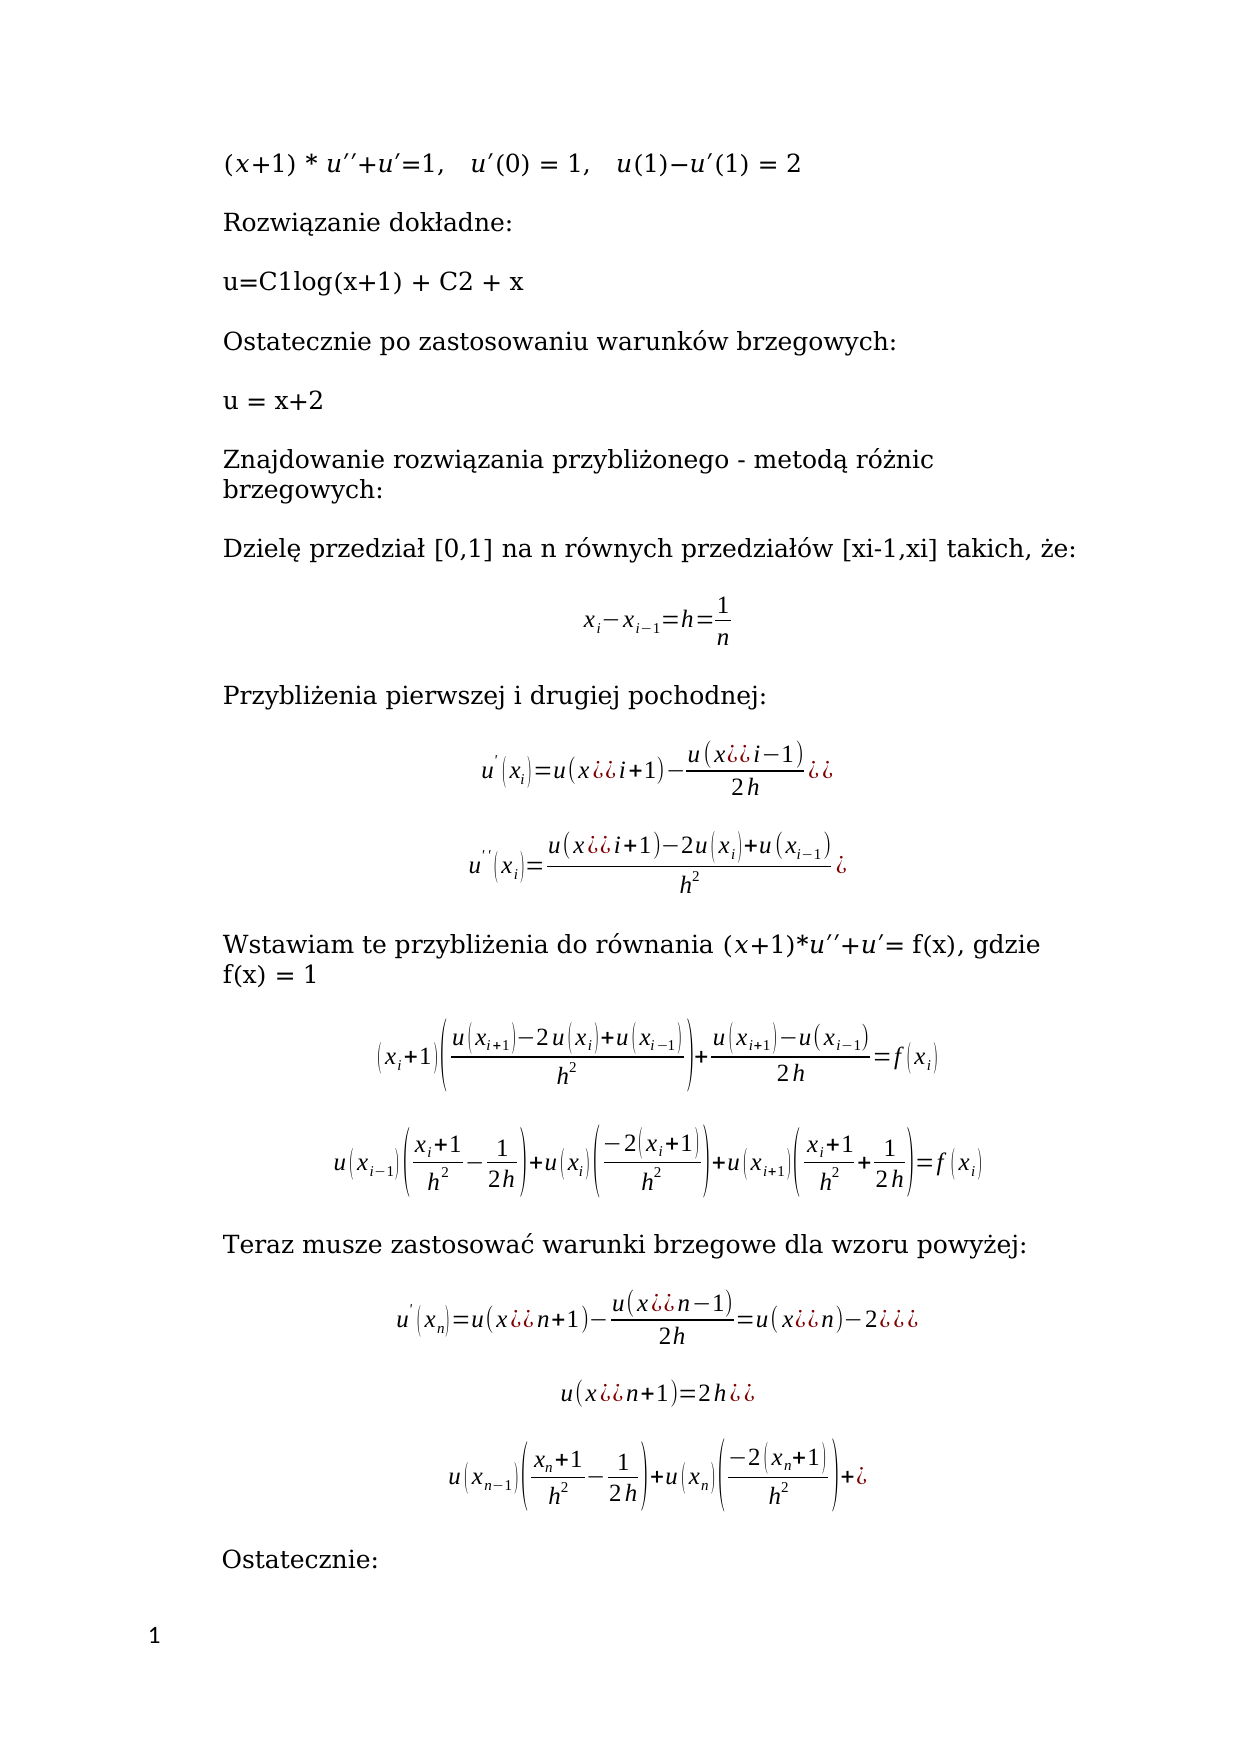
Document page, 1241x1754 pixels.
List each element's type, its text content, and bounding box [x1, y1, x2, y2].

text u = x+2 [223, 384, 1093, 414]
text Wstawiam te przybliżenia do równania (𝑥+1)*𝑢′′+𝑢′= f(x), gdzie f(x) = 1 [223, 928, 1093, 988]
text Ostatecznie: [148, 1543, 1093, 1573]
text Znajdowanie rozwiązania przybliżonego - metodą różnic brzegowych: [223, 443, 1093, 503]
text Rozwiązanie dokładne: [223, 207, 1093, 237]
text Dzielę przedział [0,1] na n równych przedziałów [xi-1,xi] takich, że: [223, 533, 1093, 563]
text Teraz musze zastosować warunki brzegowe dla wzoru powyżej: [223, 1229, 1093, 1259]
text u=C1log(x+1) + C2 + x [223, 266, 1093, 296]
text Ostatecznie po zastosowaniu warunków brzegowych: [223, 325, 1093, 355]
text Przybliżenia pierwszej i drugiej pochodnej: [223, 680, 1093, 710]
text (𝑥+1) * 𝑢′′+𝑢′=1, 𝑢′(0) = 1, 𝑢(1)−𝑢′(1) = 2 [223, 148, 1093, 178]
